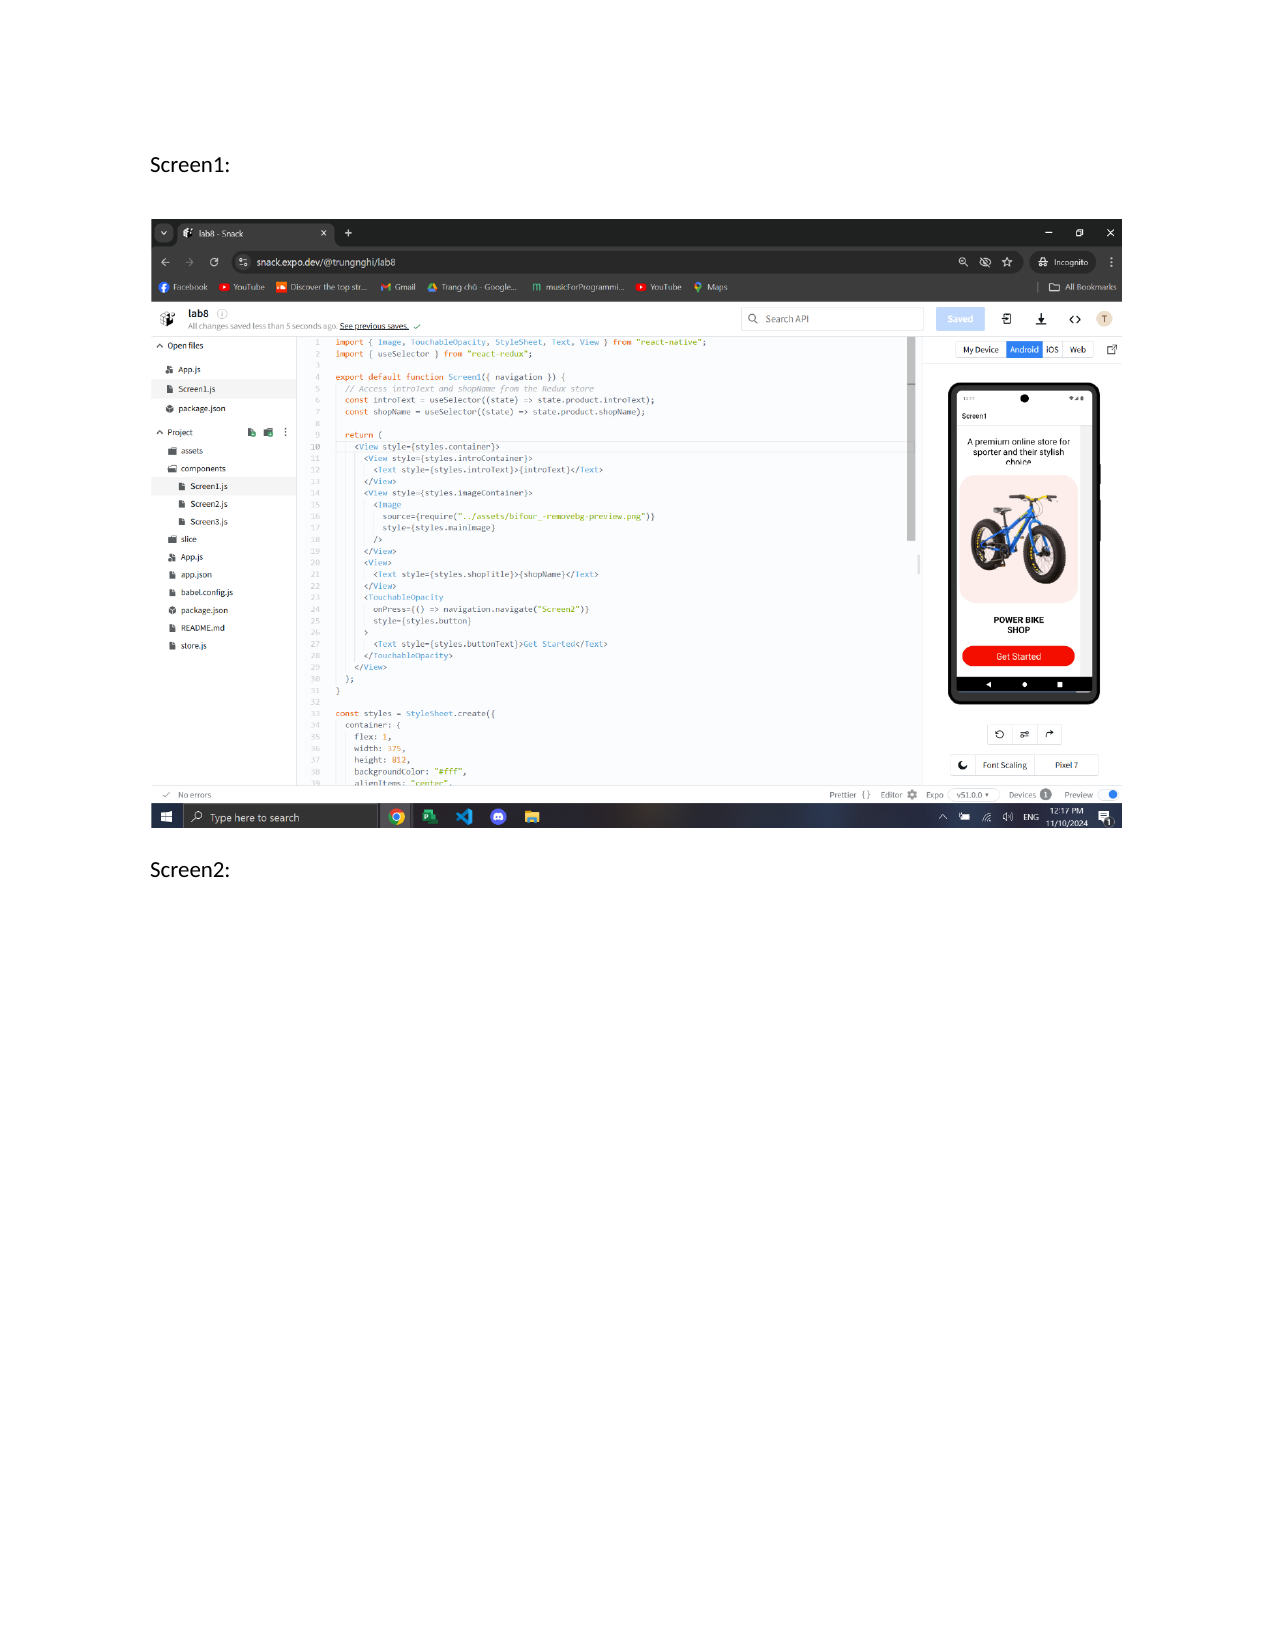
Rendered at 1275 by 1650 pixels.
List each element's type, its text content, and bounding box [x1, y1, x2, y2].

picture [150, 219, 1122, 826]
text Screen1: [150, 150, 1125, 178]
